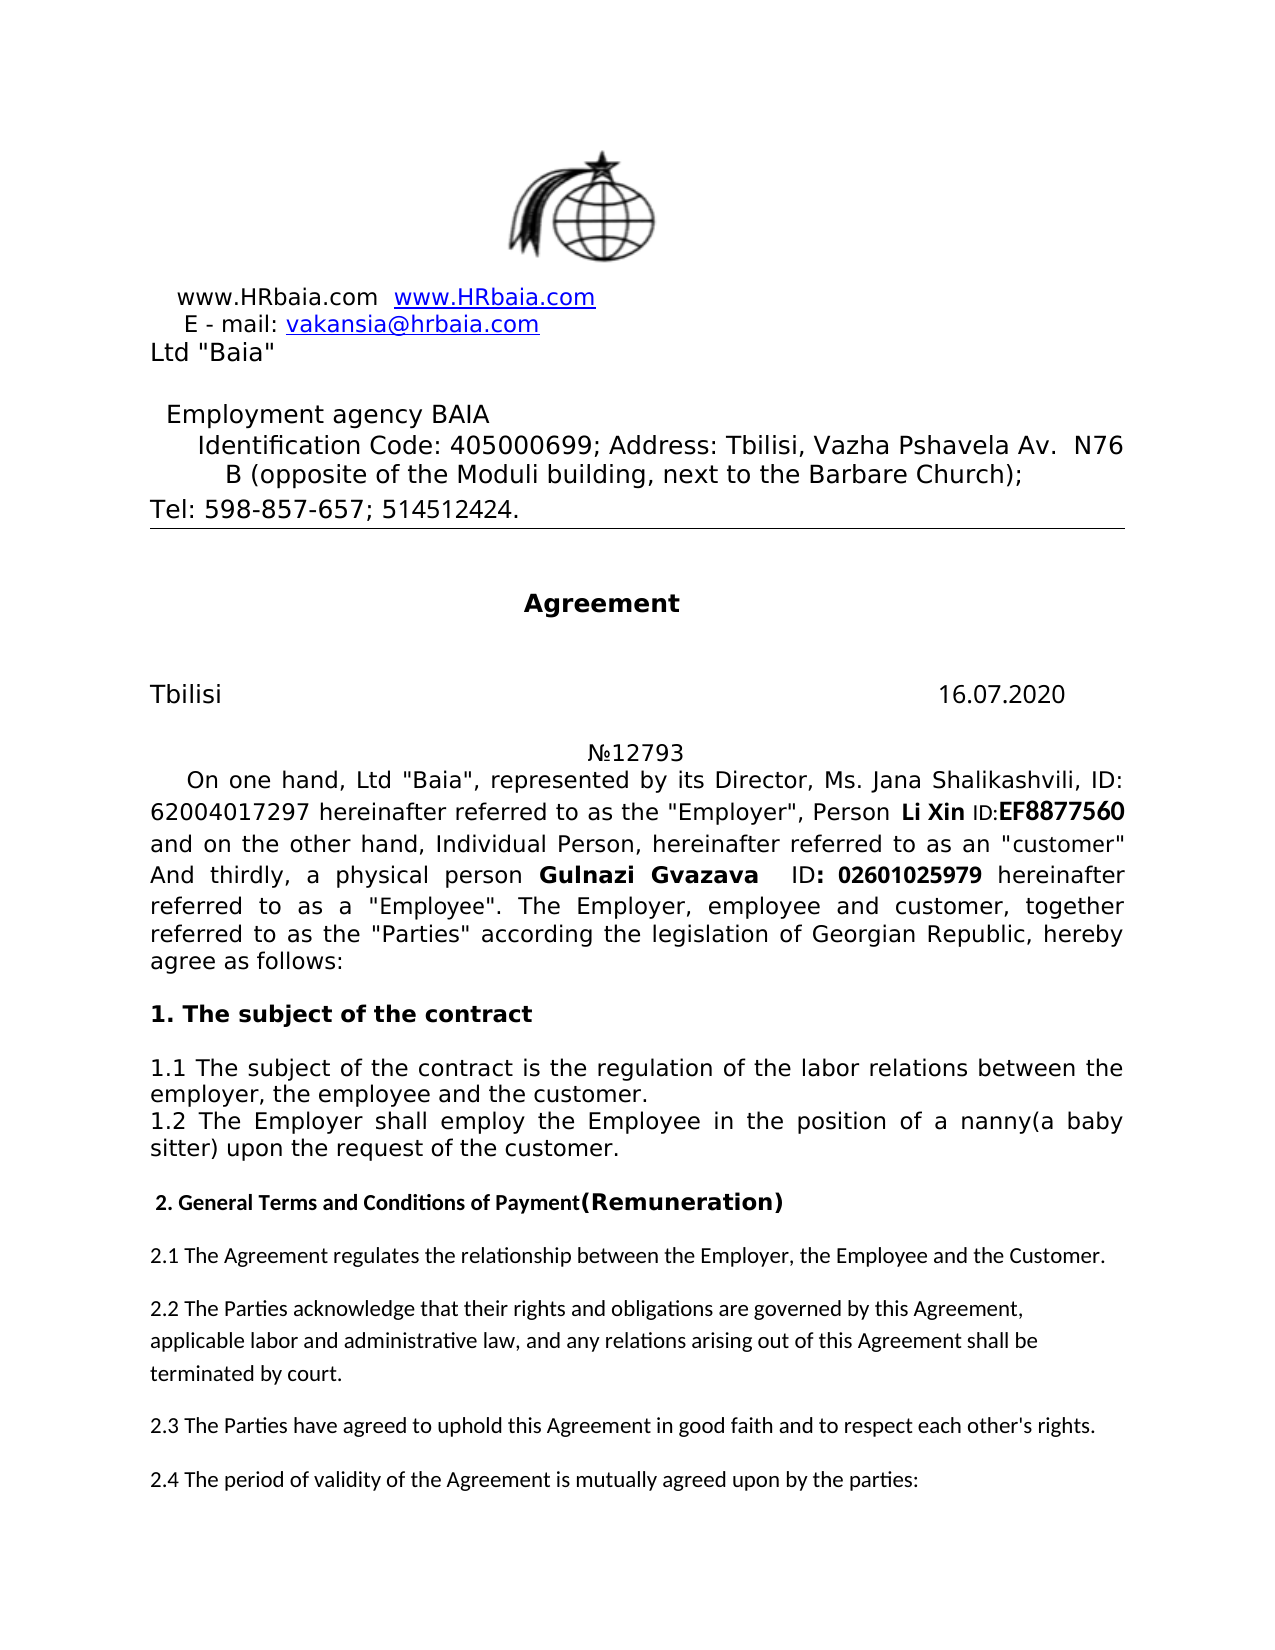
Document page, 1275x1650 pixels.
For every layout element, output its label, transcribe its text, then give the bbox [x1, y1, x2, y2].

text 1.1 The subject of the contract is the regulation of the labor relations between the employer, the employee and the customer. [150, 1055, 1125, 1108]
text Employment agency BAIA [150, 400, 1125, 431]
text 2. General Terms and Conditions of Payment(Remuneration) [150, 1188, 1125, 1216]
text Tbilisi 16.07.2020 [150, 677, 1125, 711]
text Tel: 598-857-657; 514512424. [150, 492, 1125, 528]
text 1. The subject of the contract [150, 1002, 1125, 1028]
text E - mail: vakansia@hrbaia.com [60, 311, 1125, 338]
text №12793 [150, 740, 1125, 767]
picture [506, 150, 658, 264]
text Identification Code: 405000699; Address: Tbilisi, Vazha Pshavela Av. N76 B (opposite of the Moduli building, next to the Barbare Church); [150, 431, 1125, 492]
text 1.2 The Employer shall employ the Employee in the position of a nanny(a baby sitter) upon the request of the customer. [150, 1108, 1125, 1162]
text Ltd "Baia" [150, 338, 1125, 369]
text 2.2 The Parties acknowledge that their rights and obligations are governed by this Agreement, applicable labor and administrative law, and any relations arising out of this Agreement shall be terminated by court. [150, 1294, 1125, 1387]
text www.HRbaia.com www.HRbaia.com [60, 284, 1125, 311]
text On one hand, Ltd "Baia", represented by its Director, Ms. Jana Shalikashvili, ID: 62004017297 hereinafter referred to as the "Employer", Person Li Xin ID:EF8877560 and on the other hand, Individual Person, hereinafter referred to as an "customer" And thirdly, a physical person Gulnazi Gvazava ID: 02601025979 hereinafter referred to as a "Employee". The Employer, employee and customer, together referred to as the "Parties" according the legislation of Georgian Republic, hereby agree as follows: [150, 767, 1125, 975]
text Agreement [150, 589, 1125, 618]
text 2.1 The Agreement regulates the relationship between the Employer, the Employee and the Customer. [150, 1241, 1125, 1269]
text 2.4 The period of validity of the Agreement is mutually agreed upon by the parties: [150, 1465, 1125, 1493]
text 2.3 The Parties have agreed to uphold this Agreement in good faith and to respect each other's rights. [150, 1412, 1125, 1440]
